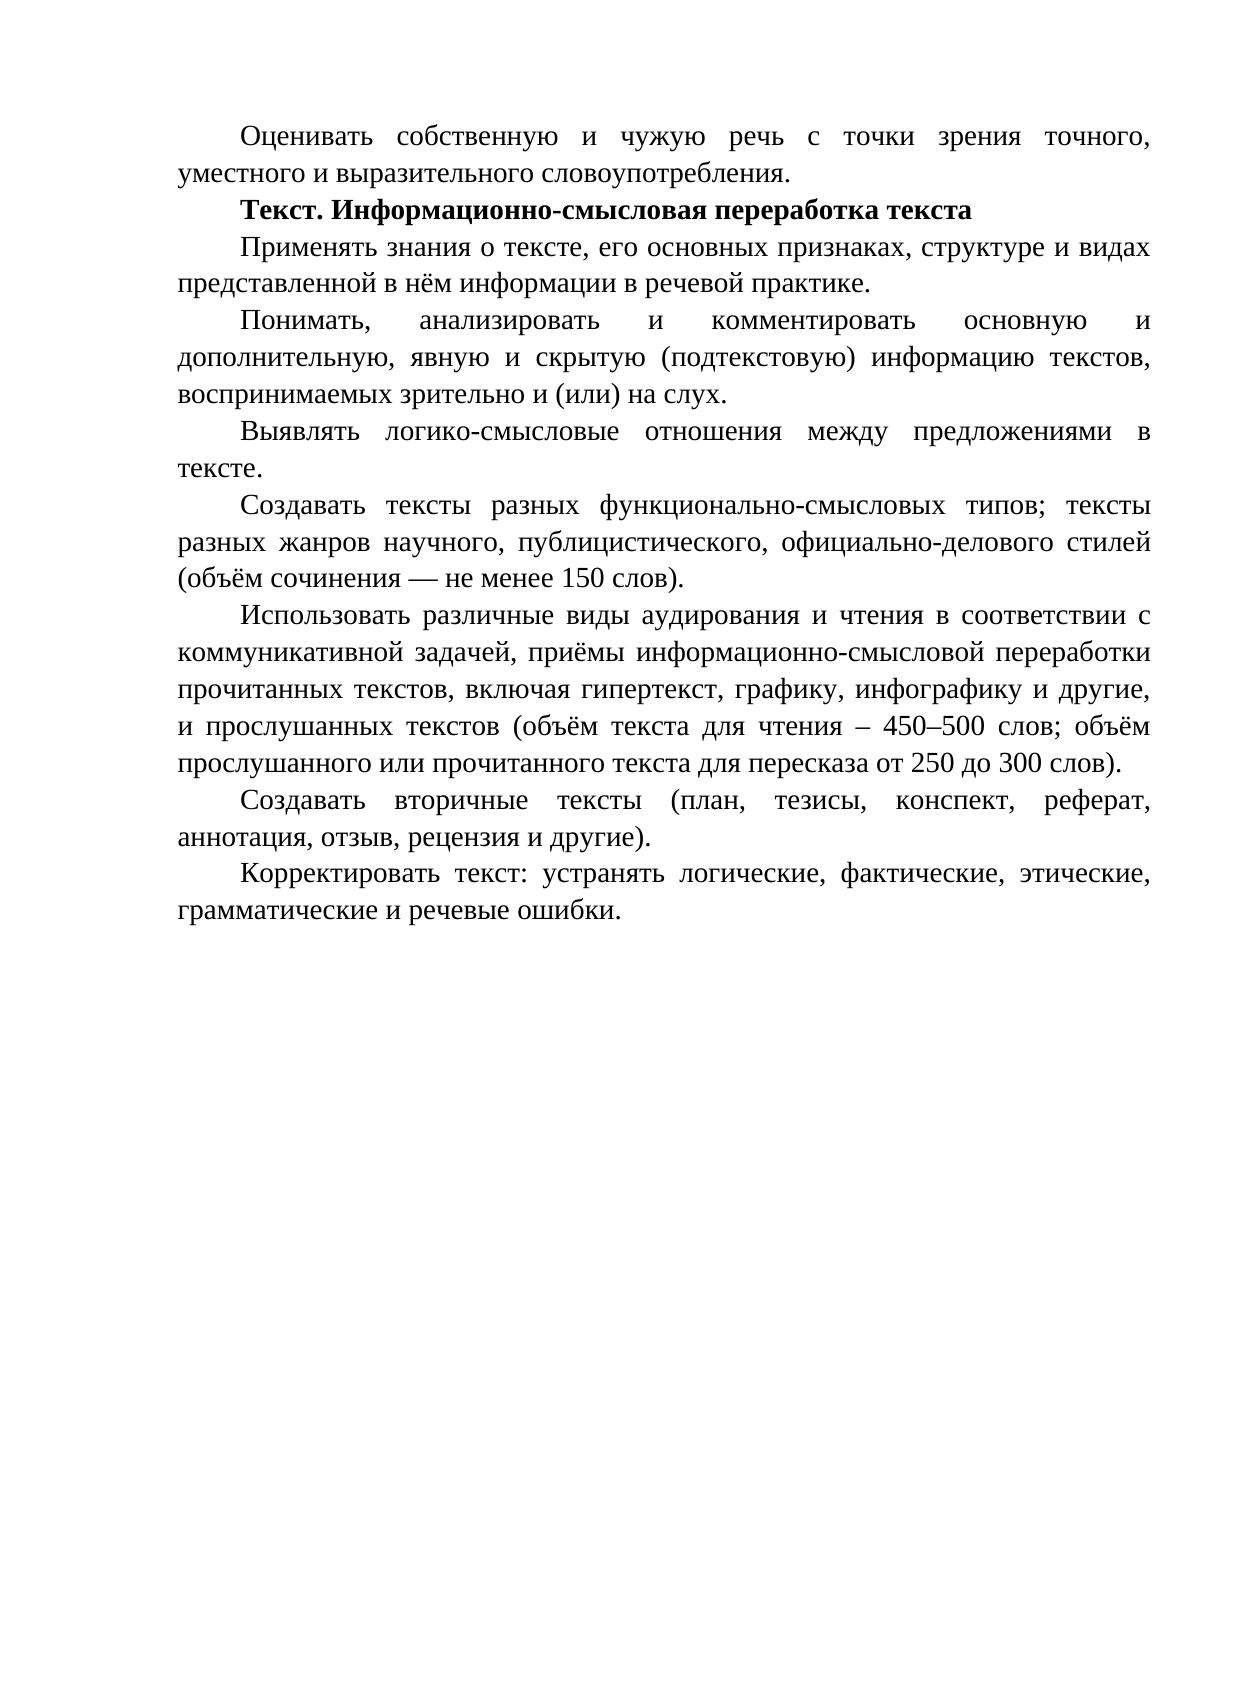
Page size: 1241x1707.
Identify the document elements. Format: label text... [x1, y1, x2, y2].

text Оценивать собственную и чужую речь с точки зрения точного, уместного и выразительного словоупотребления. [177, 118, 1152, 188]
text Создавать тексты разных функционально-смысловых типов; тексты разных жанров научного, публицистического, официально-делового стилей (объём сочинения — не менее 150 слов). [177, 487, 1152, 594]
text Текст. Информационно-смысловая переработка текста [177, 192, 1152, 225]
text Выявлять логико-смысловые отношения между предложениями в тексте. [177, 413, 1152, 483]
text Корректировать текст: устранять логические, фактические, этические, грамматические и речевые ошибки. [177, 856, 1152, 926]
text Понимать, анализировать и комментировать основную и дополнительную, явную и скрытую (подтекстовую) информацию текстов, воспринимаемых зрительно и (или) на слух. [177, 302, 1152, 410]
text Использовать различные виды аудирования и чтения в соответствии с коммуникативной задачей, приёмы информационно-смысловой переработки прочитанных текстов, включая гипертекст, графику, инфографику и другие, и прослушанных текстов (объём текста для чтения – 450–500 слов; объём прослушанного или прочитанного текста для пересказа от 250 до 300 слов). [177, 597, 1152, 778]
text Применять знания о тексте, его основных признаках, структуре и видах представленной в нём информации в речевой практике. [177, 229, 1152, 299]
text Создавать вторичные тексты (план, тезисы, конспект, реферат, аннотация, отзыв, рецензия и другие). [177, 782, 1152, 852]
